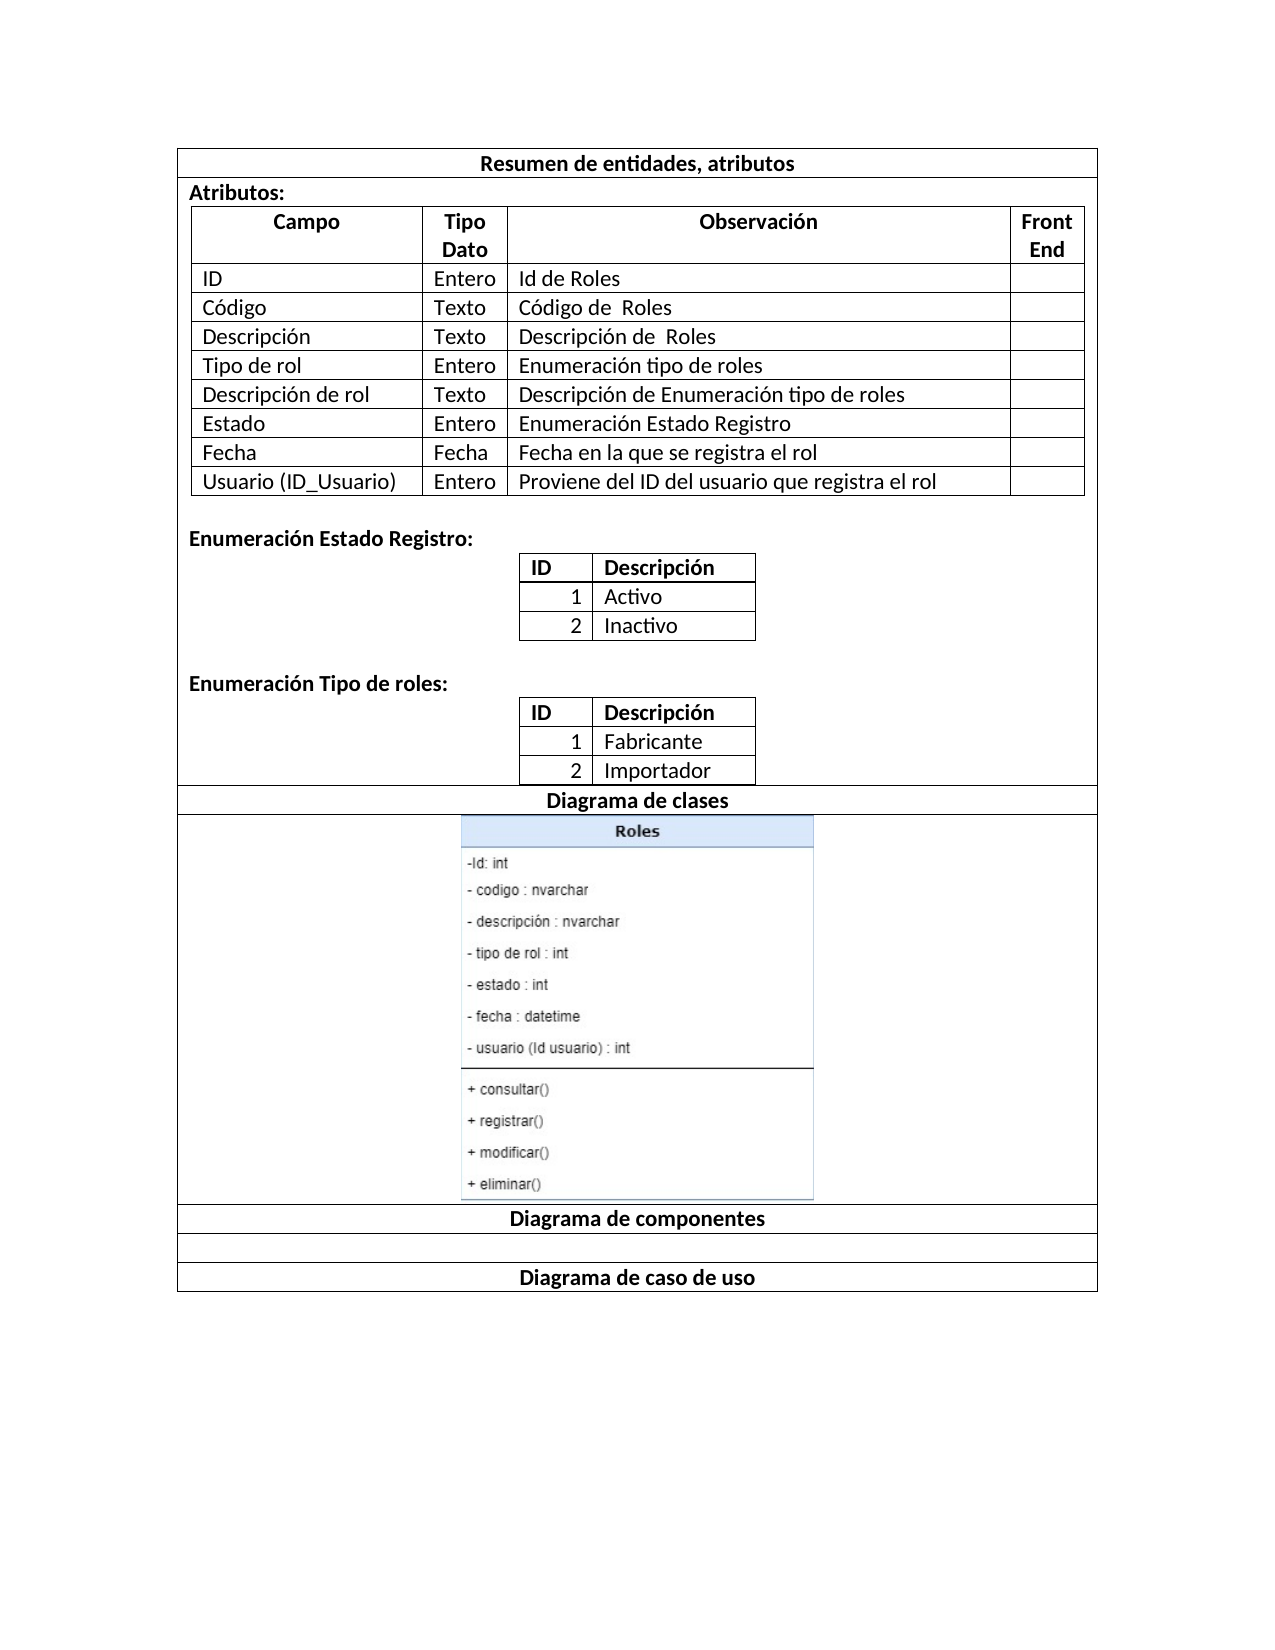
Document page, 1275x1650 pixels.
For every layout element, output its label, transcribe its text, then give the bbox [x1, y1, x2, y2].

table_cell Atributos: Enumeración Estado Registro: Enumeración Tipo de roles: [178, 178, 1097, 785]
table_cell Diagrama de componentes [178, 1205, 1097, 1232]
table_cell Resumen de entidades, atributos [178, 149, 1097, 177]
table_cell Diagrama de clases [178, 786, 1097, 814]
table_cell [814, 815, 1097, 1203]
table_cell Diagrama de caso de uso [178, 1263, 1097, 1291]
table_cell [178, 1234, 1097, 1262]
table_cell [178, 815, 461, 1203]
picture [461, 815, 814, 1204]
